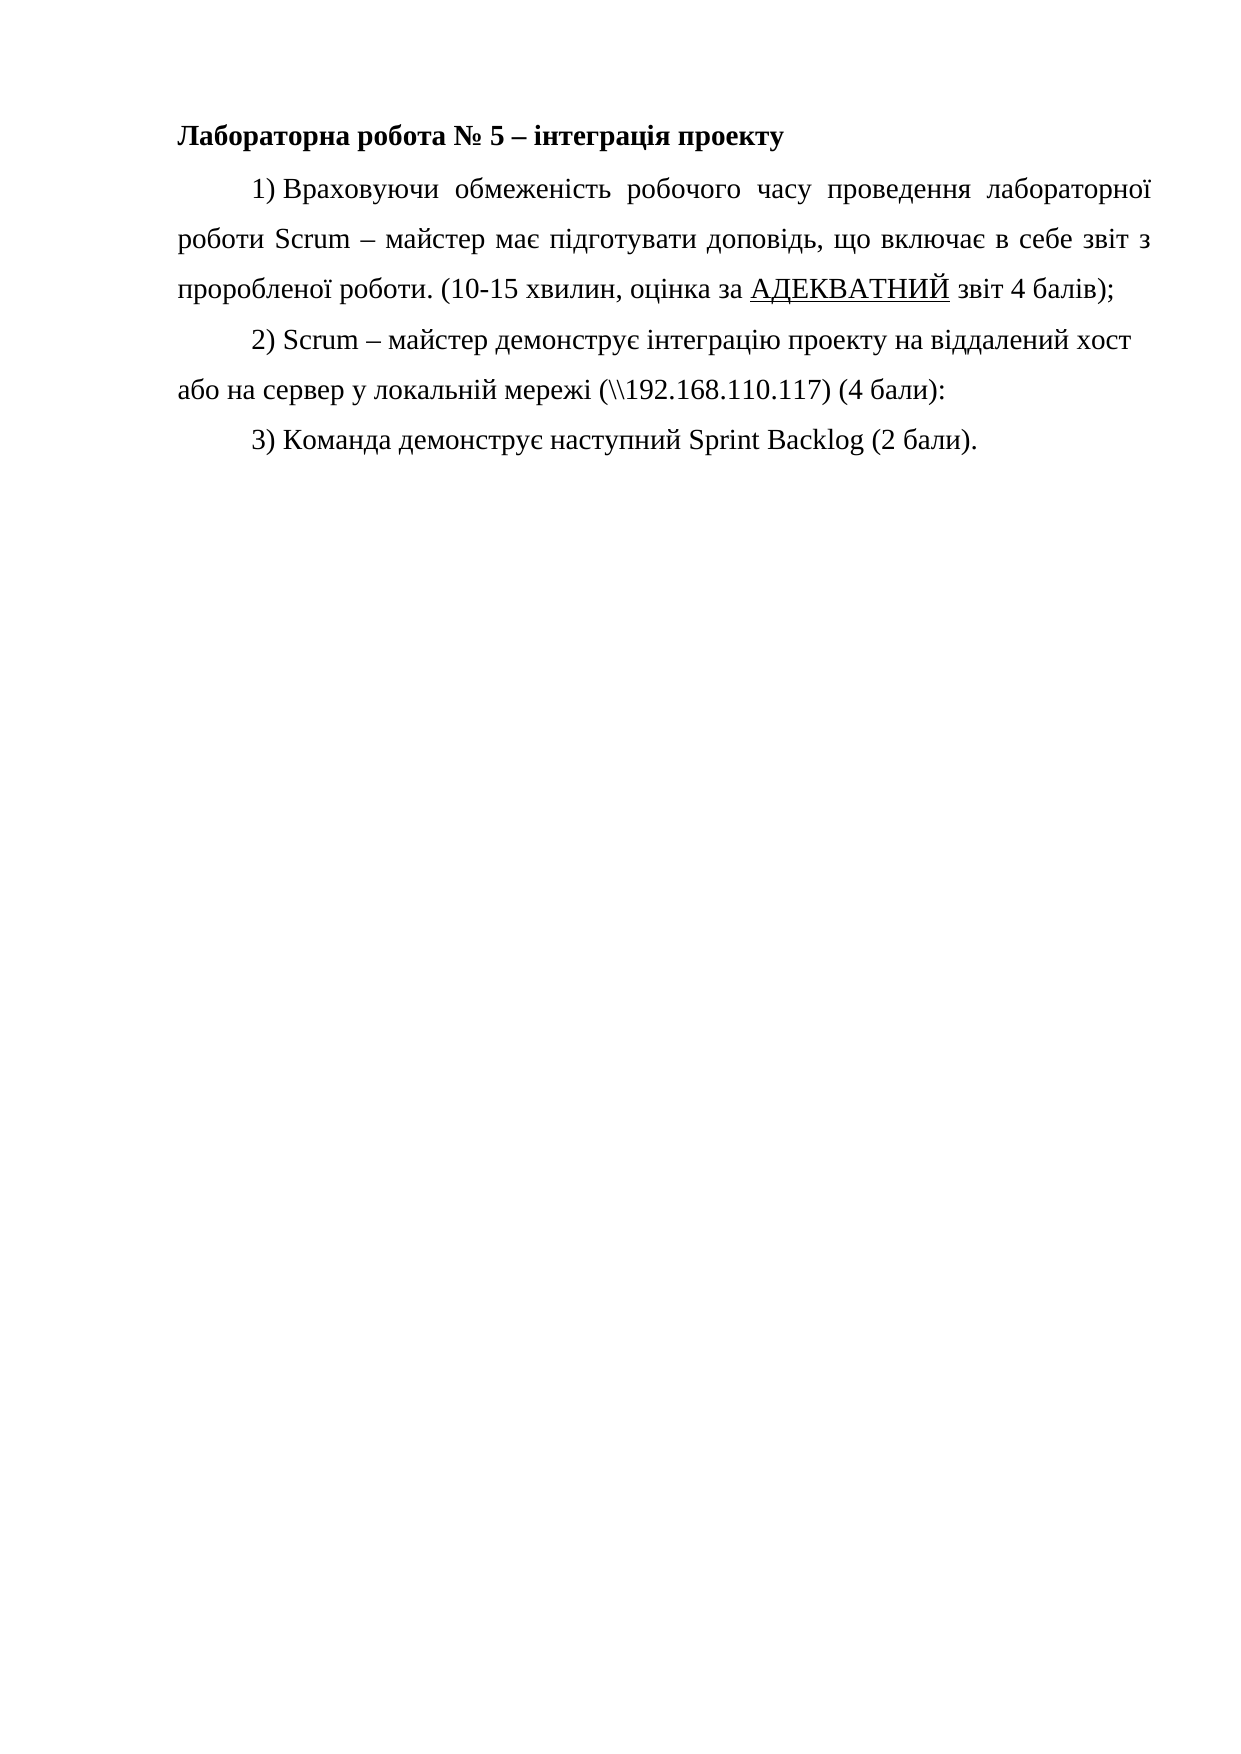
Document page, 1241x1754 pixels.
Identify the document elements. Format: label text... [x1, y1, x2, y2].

list Враховуючи обмеженість робочого часу проведення лабораторної роботи Scrum – майстер має підготувати доповідь, що включає в себе звіт з проробленої роботи. (10-15 хвилин, оцінка за АДЕКВАТНИЙ звіт 4 балів); [177, 171, 1152, 305]
text Лабораторна робота № 5 – інтеграція проекту [177, 118, 1152, 152]
list Scrum – майстер демонструє інтеграцію проекту на віддалений хост або на сервер у локальній мережі (\\192.168.110.117) (4 бали): [177, 322, 1152, 406]
list Команда демонструє наступний Sprint Backlog (2 бали). [251, 422, 1152, 456]
